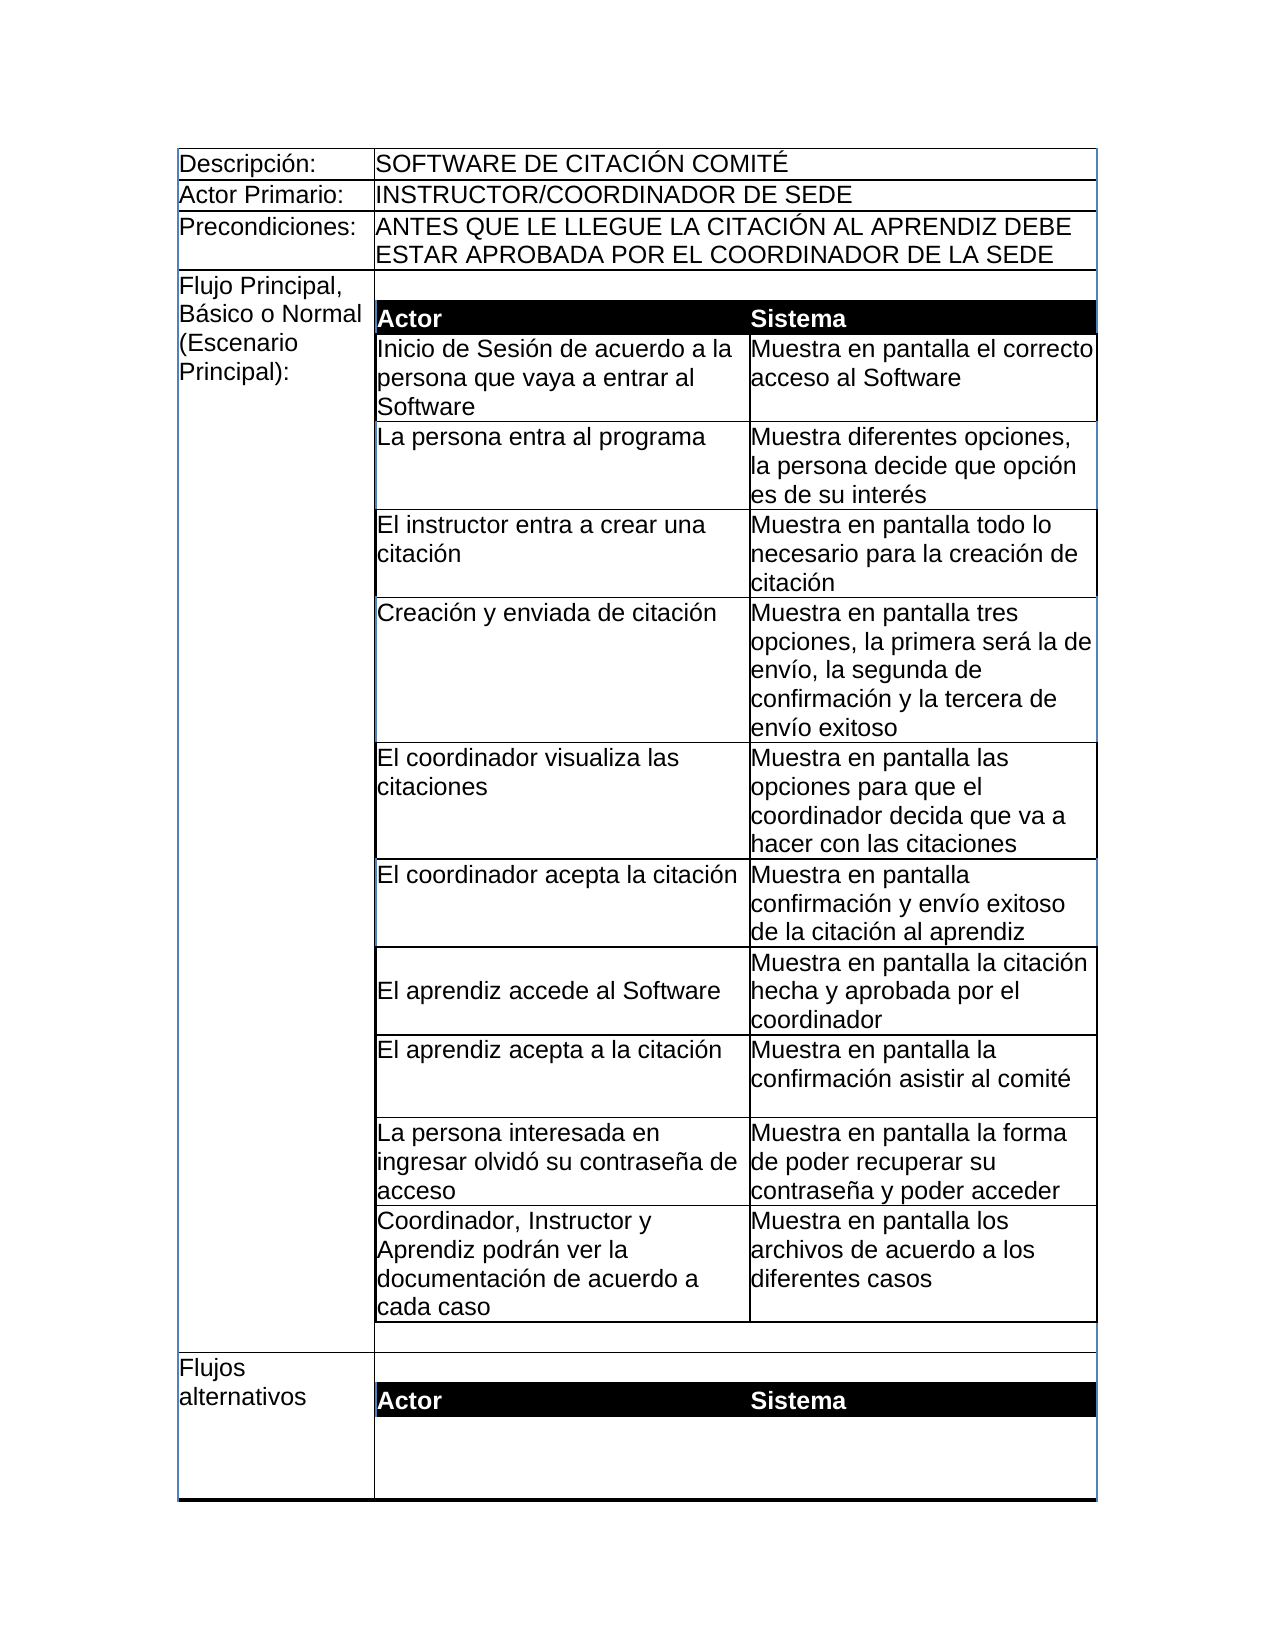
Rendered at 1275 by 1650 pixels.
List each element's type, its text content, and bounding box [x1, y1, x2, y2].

table_cell Flujos alternativos [179, 1353, 374, 1498]
table_cell [377, 1206, 749, 1321]
table_cell [751, 743, 1096, 858]
table_cell Actor Primario: [179, 181, 374, 210]
table_cell [751, 1206, 1096, 1321]
table_cell [377, 335, 749, 421]
table_cell [377, 1118, 749, 1205]
table_cell [751, 1118, 1096, 1205]
table_cell [377, 598, 749, 742]
table_cell [751, 335, 1096, 421]
table_cell [753, 379, 760, 385]
table_cell [751, 422, 1096, 509]
table_cell Flujo Principal, Básico o Normal (Escenario Principal): [179, 271, 374, 1351]
table_cell SOFTWARE DE CITACIÓN COMITÉ [375, 149, 1096, 179]
table_cell Precondiciones: [179, 212, 374, 269]
table_cell [751, 510, 1096, 597]
table_cell [377, 860, 749, 946]
table_cell [375, 1353, 1096, 1382]
table_cell [377, 743, 749, 858]
table_cell [377, 1036, 749, 1117]
table_cell [377, 510, 749, 597]
table_cell [375, 1417, 1096, 1498]
table_cell [751, 948, 1096, 1034]
table_cell [751, 598, 1096, 742]
table_cell Descripción: [179, 149, 374, 179]
table_cell [753, 928, 760, 939]
table_cell [751, 860, 1096, 946]
table_cell [375, 271, 1096, 300]
table_cell [751, 1036, 1096, 1117]
table_cell ANTES QUE LE LLEGUE LA CITACIÓN AL APRENDIZ DEBE ESTAR APROBADA POR EL COORDINADOR DE LA SEDE [375, 212, 1096, 269]
table_cell [377, 948, 749, 1034]
table_cell [377, 422, 749, 509]
table_cell INSTRUCTOR/COORDINADOR DE SEDE [375, 181, 1096, 210]
table_cell [375, 1323, 1096, 1351]
